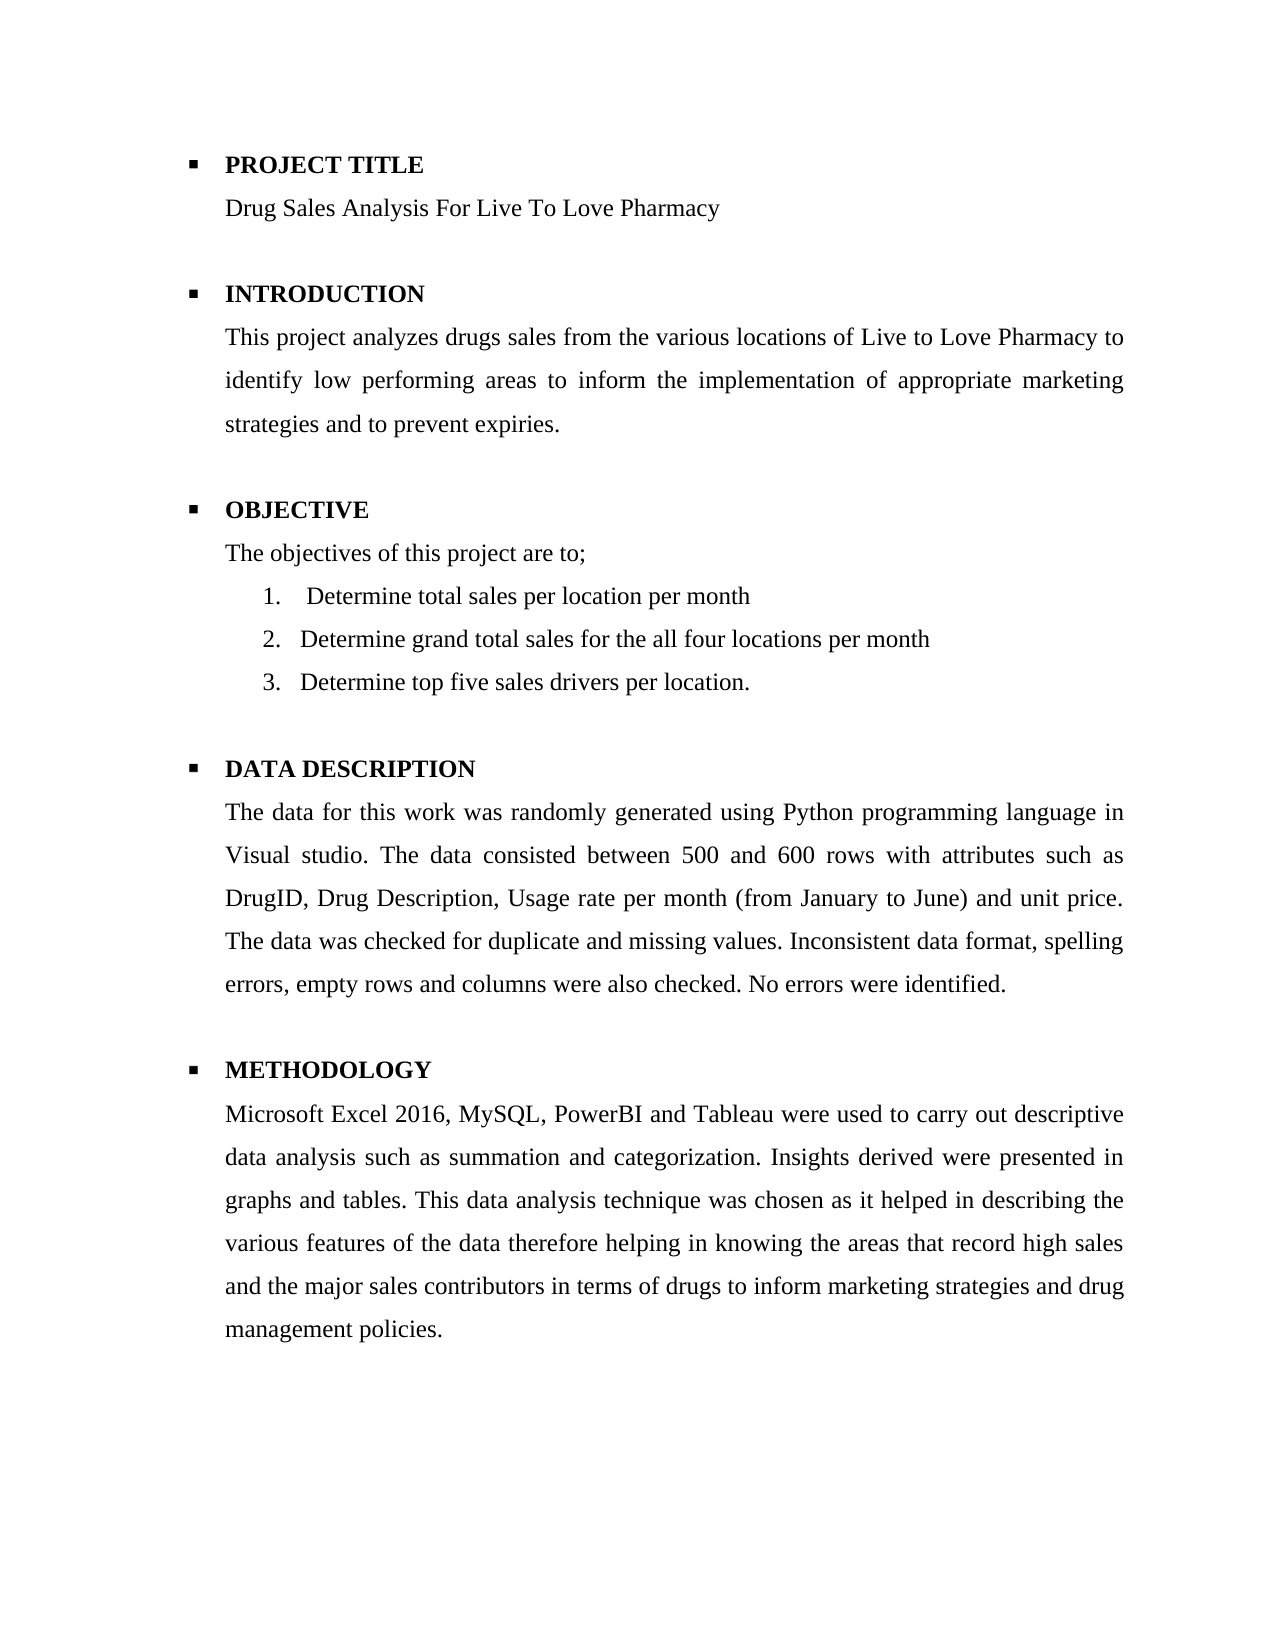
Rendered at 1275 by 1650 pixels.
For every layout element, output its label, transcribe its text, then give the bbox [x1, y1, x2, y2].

list This project analyzes drugs sales from the various locations of Live to Love Pharmacy to identify low performing areas to inform the implementation of appropriate marketing strategies and to prevent expiries. [225, 322, 1125, 437]
list Determine total sales per location per month [262, 581, 1125, 610]
list Drug Sales Analysis For Live To Love Pharmacy [225, 193, 1125, 222]
list Determine grand total sales for the all four locations per month [262, 624, 1125, 653]
list Determine top five sales drivers per location. [262, 667, 1125, 696]
list INTRODUCTION [187, 279, 1125, 308]
list OBJECTIVE [187, 495, 1125, 524]
list Microsoft Excel 2016, MySQL, PowerBI and Tableau were used to carry out descriptive data analysis such as summation and categorization. Insights derived were presented in graphs and tables. This data analysis technique was chosen as it helped in describing the various features of the data therefore helping in knowing the areas that record high sales and the major sales contributors in terms of drugs to inform marketing strategies and drug management policies. [225, 1099, 1125, 1343]
list The objectives of this project are to; [225, 538, 1125, 567]
list The data for this work was randomly generated using Python programming language in Visual studio. The data consisted between 500 and 600 rows with attributes such as DrugID, Drug Description, Usage rate per month (from January to June) and unit price. The data was checked for duplicate and missing values. Inconsistent data format, spelling errors, empty rows and columns were also checked. No errors were identified. [225, 797, 1125, 998]
list DATA DESCRIPTION [187, 754, 1125, 782]
list PROJECT TITLE [187, 150, 1125, 179]
list METHODOLOGY [187, 1056, 1125, 1084]
